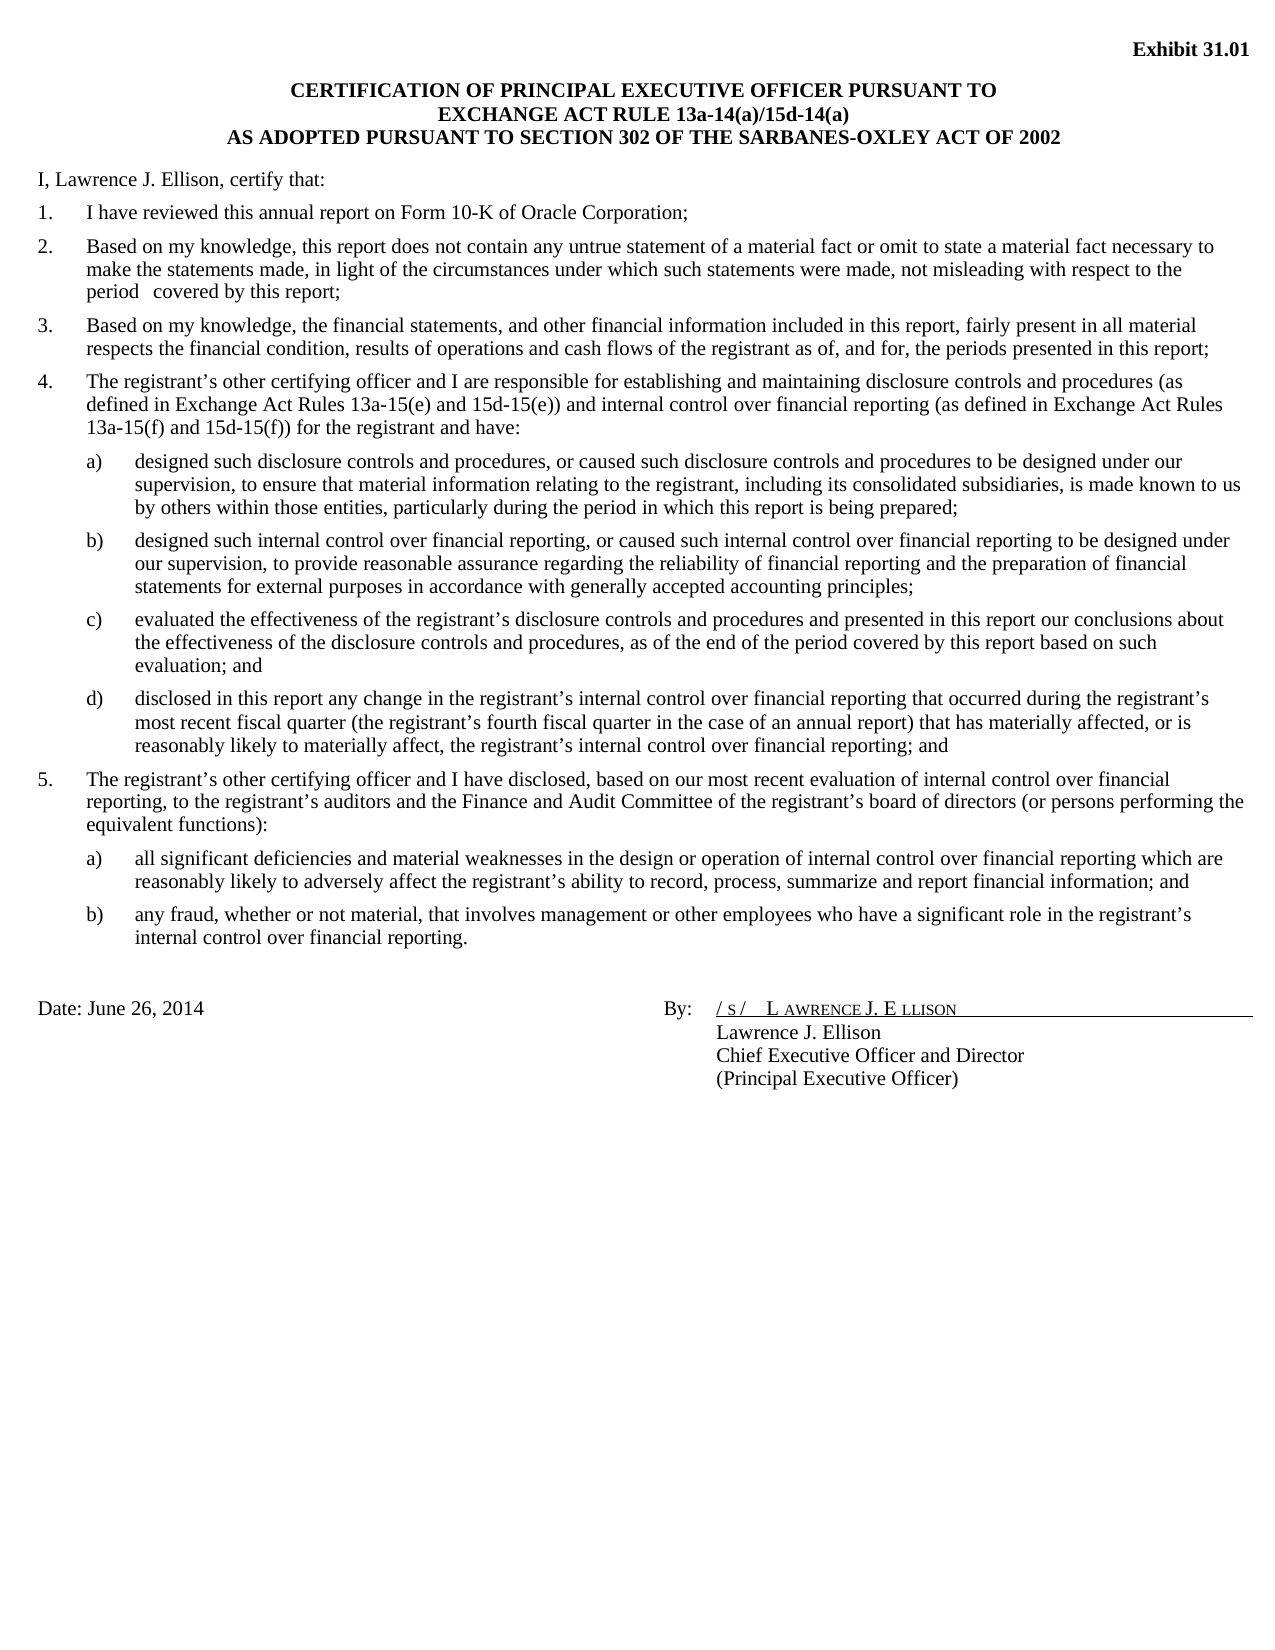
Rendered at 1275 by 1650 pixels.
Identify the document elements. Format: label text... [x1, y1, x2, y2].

text I, Lawrence J. Ellison, certify that: [37, 166, 1264, 191]
list any fraud, whether or not material, that involves management or other employees who have a significant role in the registrant’s internal control over financial reporting. [86, 903, 1195, 949]
subtitle Exhibit 31.01 [25, 37, 1249, 61]
list evaluated the effectiveness of the registrant’s disclosure controls and procedures and presented in this report our conclusions about the effectiveness of the disclosure controls and procedures, as of the end of the period covered by this report based on such evaluation; and [86, 608, 1225, 677]
list all significant deficiencies and material weaknesses in the design or operation of internal control over financial reporting which are reasonably likely to adversely affect the registrant’s ability to record, process, summarize and report financial information; and [86, 847, 1225, 893]
list designed such internal control over financial reporting, or caused such internal control over financial reporting to be designed under our supervision, to provide reasonable assurance regarding the reliability of financial reporting and the preparation of financial statements for external purposes in accordance with generally accepted accounting principles; [86, 529, 1232, 598]
list The registrant’s other certifying officer and I have disclosed, based on our most recent evaluation of internal control over financial reporting, to the registrant’s auditors and the Finance and Audit Committee of the registrant’s board of directors (or persons performing the equivalent functions): [37, 768, 1245, 836]
text CERTIFICATION OF PRINCIPAL EXECUTIVE OFFICER PURSUANT TO EXCHANGE ACT RULE 13a-14(a)/15d-14(a) [290, 79, 997, 126]
list I have reviewed this annual report on Form 10-K of Oracle Corporation; [37, 200, 1264, 224]
text Date: June 26, 2014 By: / S / L AWRENCE J. E LLISON Lawrence J. Ellison [37, 996, 1253, 1044]
list designed such disclosure controls and procedures, or caused such disclosure controls and procedures to be designed under our supervision, to ensure that material information relating to the registrant, including its consolidated subsidiaries, is made known to us by others within those entities, particularly during the period in which this report is being prepared; [86, 450, 1245, 519]
list disclosed in this report any change in the registrant’s internal control over financial reporting that occurred during the registrant’s most recent fiscal quarter (the registrant’s fourth fiscal quarter in the case of an annual report) that has materially affected, or is reasonably likely to materially affect, the registrant’s internal control over financial reporting; and [86, 687, 1212, 757]
list Based on my knowledge, the financial statements, and other financial information included in this report, fairly present in all material respects the financial condition, results of operations and cash flows of the registrant as of, and for, the periods presented in this report; [37, 314, 1212, 360]
list Based on my knowledge, this report does not contain any untrue statement of a material fact or omit to state a material fact necessary to make the statements made, in light of the circumstances under which such statements were made, not misleading with respect to the period covered by this report; [37, 235, 1232, 303]
text Chief Executive Officer and Director (Principal Executive Officer) [716, 1044, 1030, 1090]
list The registrant’s other certifying officer and I are responsible for establishing and maintaining disclosure controls and procedures (as defined in Exchange Act Rules 13a-15(e) and 15d-15(e)) and internal control over financial reporting (as defined in Exchange Act Rules 13a-15(f) and 15d-15(f)) for the registrant and have: [37, 370, 1225, 439]
text AS ADOPTED PURSUANT TO SECTION 302 OF THE SARBANES-OXLEY ACT OF 2002 [25, 126, 1262, 149]
